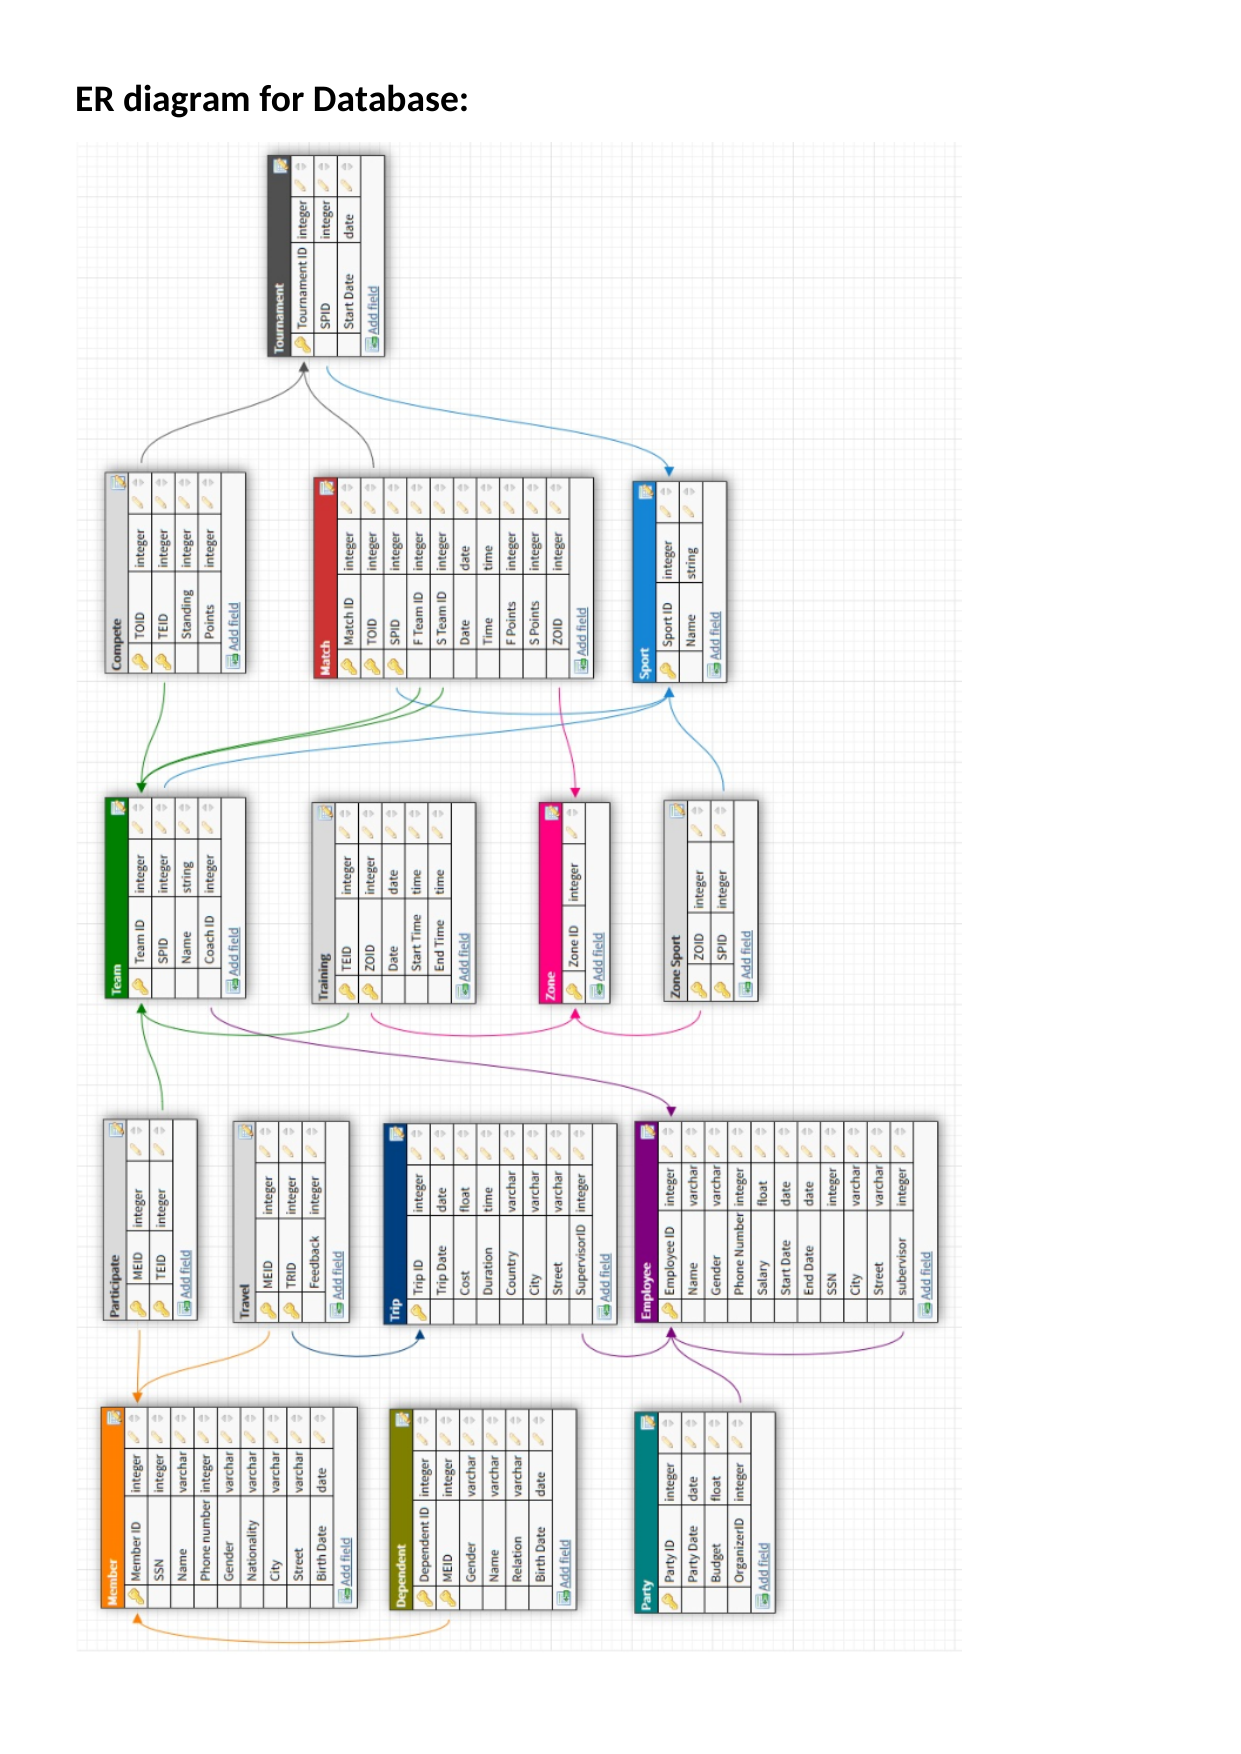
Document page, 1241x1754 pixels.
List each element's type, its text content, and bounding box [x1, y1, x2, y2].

picture [78, 142, 962, 1655]
text ER diagram for Database: [75, 75, 1165, 121]
